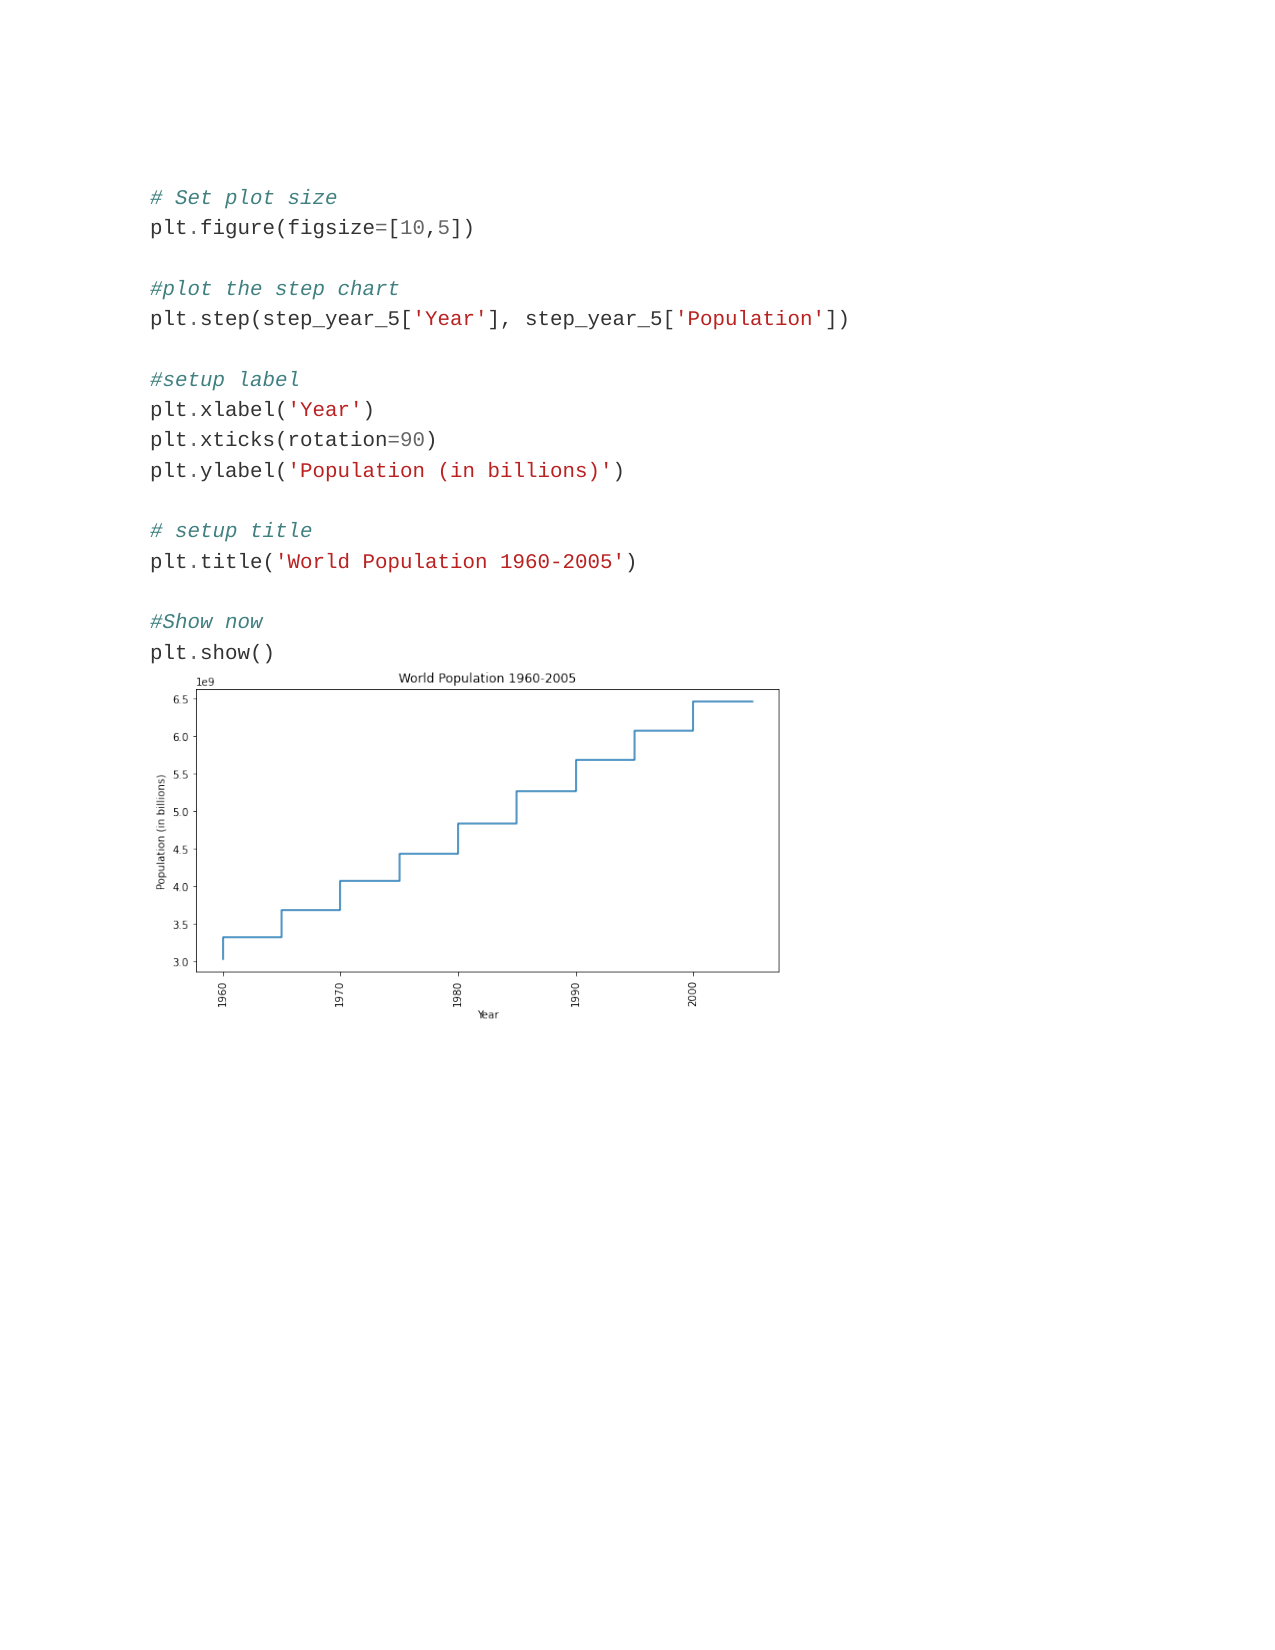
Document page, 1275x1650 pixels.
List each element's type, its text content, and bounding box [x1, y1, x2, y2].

text plt.step(step_year_5['Year'], step_year_5['Population']) [150, 302, 1125, 332]
text #setup label [150, 362, 1125, 392]
picture [150, 665, 786, 1028]
text plt.title('World Population 1960-2005') [150, 544, 1125, 574]
text # Set plot size [150, 180, 1125, 211]
text plt.show() [150, 635, 1125, 665]
text plt.xticks(rotation=90) [150, 423, 1125, 453]
text #plot the step chart [150, 271, 1125, 302]
text # setup title [150, 514, 1125, 544]
text plt.ylabel('Population (in billions)') [150, 453, 1125, 483]
text plt.figure(figsize=[10,5]) [150, 211, 1125, 241]
text #Show now [150, 605, 1125, 635]
text plt.xlabel('Year') [150, 392, 1125, 423]
